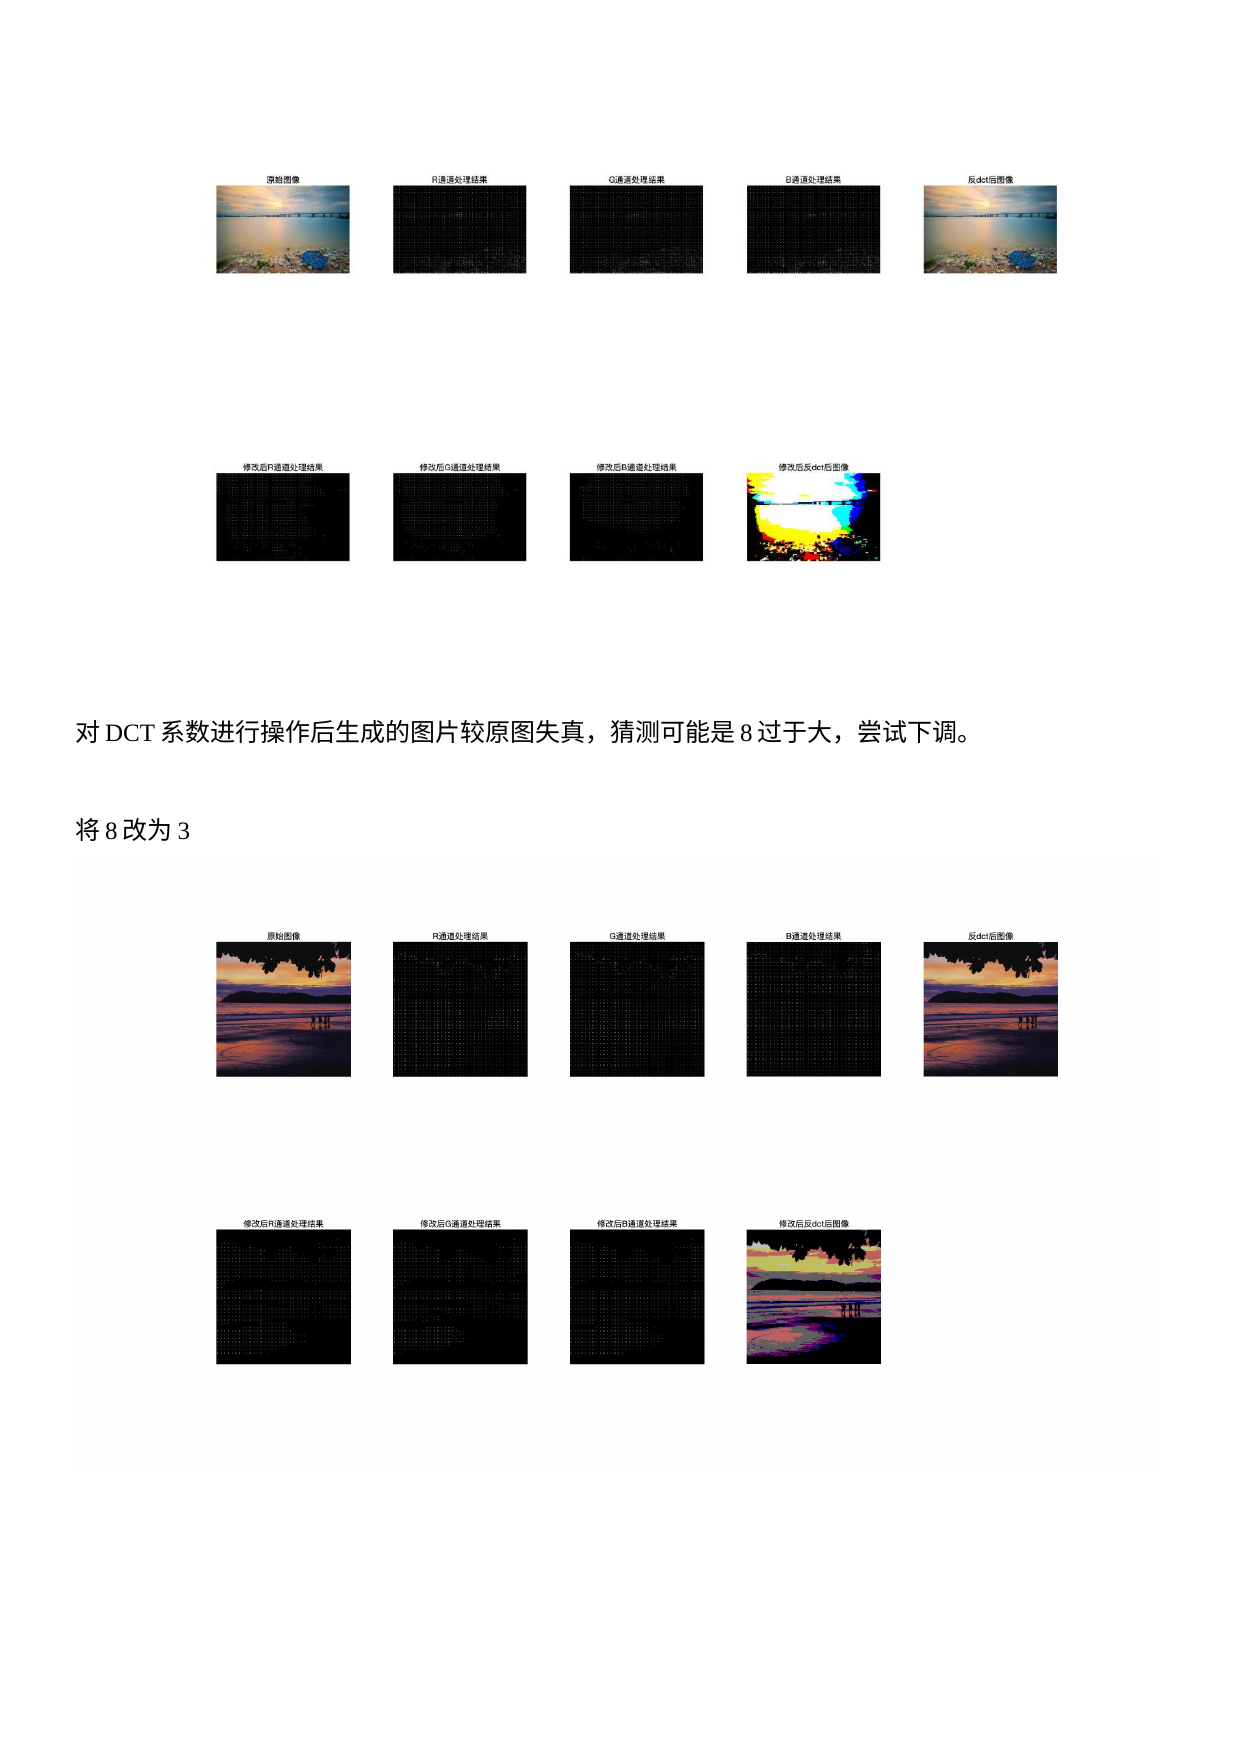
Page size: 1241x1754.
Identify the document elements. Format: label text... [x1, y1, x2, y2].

picture [75, 860, 1161, 1467]
text 将8改为3 [75, 796, 1165, 861]
text 对DCT系数进行操作后生成的图片较原图失真，猜测可能是8过于大，尝试下调。 [75, 698, 1165, 763]
picture [75, 80, 1161, 687]
